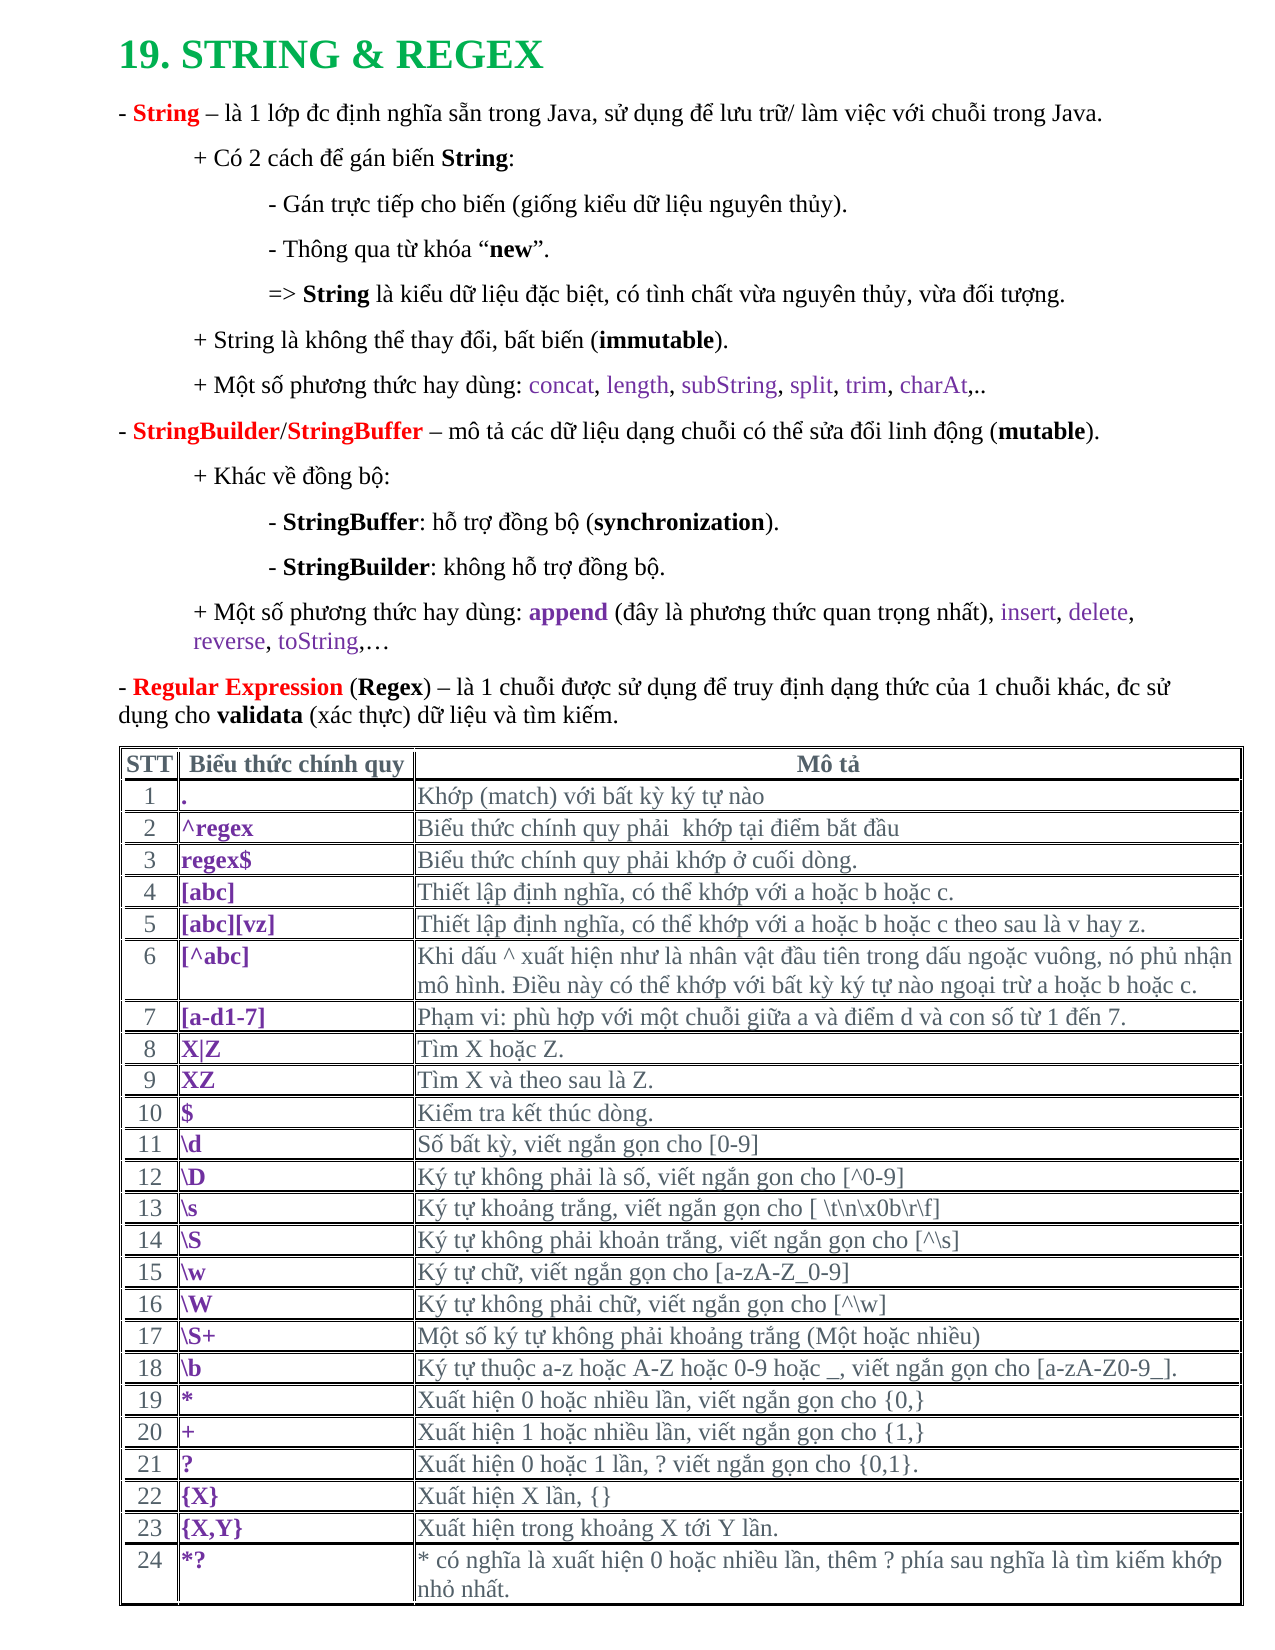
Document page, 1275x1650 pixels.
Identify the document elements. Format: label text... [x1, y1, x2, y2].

text 19. STRING & REGEX [118, 29, 1216, 77]
table_cell 18 [122, 1350, 177, 1382]
table_cell 23 [122, 1510, 177, 1542]
table_cell ^regex [180, 813, 413, 842]
table_cell \S [180, 1226, 413, 1254]
text - Regular Expression (Regex) – là 1 chuỗi được sử dụng để truy định dạng thức của 1 chuỗi khác, đc sử dụng cho validata (xác thực) dữ liệu và tìm kiếm. [118, 672, 1216, 729]
table_cell 1 [120, 778, 177, 810]
table_cell 10 [122, 1094, 177, 1126]
table_cell 13 [122, 1190, 177, 1222]
table_cell Xuất hiện 0 hoặc nhiều lần, viết ngắn gọn cho {0,} [416, 1382, 1241, 1414]
text - StringBuilder/StringBuffer – mô tả các dữ liệu dạng chuỗi có thể sửa đổi linh động (mutable). [118, 416, 1216, 444]
table_header Mô tả [415, 749, 1240, 778]
text => String là kiểu dữ liệu đặc biệt, có tình chất vừa nguyên thủy, vừa đối tượng. [118, 279, 1216, 308]
table_cell 14 [122, 1222, 177, 1254]
table_cell Thiết lập định nghĩa, có thể khớp với a hoặc b hoặc c theo sau là v hay z. [415, 906, 1242, 938]
table_cell . [180, 781, 413, 810]
table_cell \D [180, 1162, 413, 1190]
table_cell \S+ [180, 1322, 413, 1350]
text + Một số phương thức hay dùng: append (đây là phương thức quan trọng nhất), insert, delete, reverse, toString,… [118, 597, 1216, 655]
table_cell [^abc] [180, 941, 413, 998]
table_cell 8 [122, 1030, 177, 1062]
table_cell \s [180, 1194, 413, 1222]
table_cell Ký tự không phải chữ, viết ngắn gọn cho [^\w] [416, 1286, 1241, 1318]
table_cell 16 [122, 1286, 177, 1318]
table_cell XZ [180, 1066, 413, 1094]
table_cell {X,Y} [180, 1514, 413, 1542]
table_header Biểu thức chính quy [179, 749, 415, 778]
table_cell Biểu thức chính quy phải khớp tại điểm bắt đầu [415, 810, 1242, 842]
table_cell Xuất hiện trong khoảng X tới Y lần. [416, 1510, 1241, 1542]
table_cell 20 [122, 1414, 177, 1446]
text - Gán trực tiếp cho biến (giống kiểu dữ liệu nguyên thủy). [118, 189, 1216, 217]
table_cell 22 [122, 1478, 177, 1510]
table_cell ? [180, 1450, 413, 1478]
table_cell * [180, 1386, 413, 1414]
table_header STT [122, 749, 178, 778]
text + String là không thể thay đổi, bất biến (immutable). [118, 325, 1216, 354]
table_cell $ [180, 1098, 413, 1126]
table_cell 6 [120, 938, 178, 998]
text - Thông qua từ khóa “new”. [118, 234, 1216, 263]
table_cell Một số ký tự không phải khoảng trắng (Một hoặc nhiều) [416, 1318, 1241, 1350]
text + Khác về đồng bộ: [118, 461, 1216, 490]
text - String – là 1 lớp đc định nghĩa sẵn trong Java, sử dụng để lưu trữ/ làm việc với chuỗi trong Java. [118, 98, 1216, 127]
table_cell Khớp (match) với bất kỳ ký tự nào [416, 778, 1242, 810]
table_cell Ký tự thuộc a-z hoặc A-Z hoặc 0-9 hoặc _, viết ngắn gọn cho [a-zA-Z0-9_]. [416, 1350, 1241, 1382]
table_cell Thiết lập định nghĩa, có thể khớp với a hoặc b hoặc c. [415, 874, 1242, 906]
table_cell 11 [122, 1126, 177, 1158]
table_cell 3 [120, 842, 178, 874]
table_cell *? [179, 1545, 415, 1603]
table_cell 9 [122, 1063, 177, 1094]
table_cell \b [180, 1354, 413, 1382]
text - StringBuffer: hỗ trợ đồng bộ (synchronization). [118, 507, 1216, 535]
text + Một số phương thức hay dùng: concat, length, subString, split, trim, charAt,.. [118, 370, 1216, 399]
table_cell Kiểm tra kết thúc dòng. [416, 1094, 1241, 1126]
table_cell 15 [122, 1254, 177, 1286]
table_cell regex$ [180, 845, 413, 874]
table_cell Tìm X và theo sau là Z. [416, 1063, 1241, 1094]
table_cell 5 [120, 906, 178, 938]
table_cell Ký tự chữ, viết ngắn gọn cho [a-zA-Z_0-9] [416, 1254, 1241, 1286]
table_cell * có nghĩa là xuất hiện 0 hoặc nhiều lần, thêm ? phía sau nghĩa là tìm kiếm khớp nhỏ nhất. [415, 1542, 1240, 1603]
table_cell Số bất kỳ, viết ngắn gọn cho [0-9] [416, 1126, 1241, 1158]
table_cell 7 [122, 999, 177, 1030]
table_cell 4 [120, 874, 178, 906]
table_cell Biểu thức chính quy phải khớp ở cuối dòng. [415, 842, 1242, 874]
table_cell {X} [180, 1482, 413, 1510]
table_cell Xuất hiện 1 hoặc nhiều lần, viết ngắn gọn cho {1,} [416, 1414, 1241, 1446]
table_cell Ký tự không phải là số, viết ngắn gon cho [^0-9] [416, 1158, 1241, 1190]
table_cell \w [180, 1258, 413, 1286]
table_cell \d [180, 1130, 413, 1158]
table_cell Phạm vi: phù hợp với một chuỗi giữa a và điểm d và con số từ 1 đến 7. [416, 999, 1241, 1030]
table_cell \W [180, 1290, 413, 1318]
table_cell 21 [122, 1446, 177, 1478]
table_cell [a-d1-7] [180, 1002, 413, 1030]
table_cell 12 [122, 1158, 177, 1190]
table_cell [abc][vz] [180, 909, 413, 938]
table_cell Xuất hiện 0 hoặc 1 lần, ? viết ngắn gọn cho {0,1}. [416, 1446, 1241, 1478]
table_cell 19 [122, 1382, 177, 1414]
table_cell Ký tự không phải khoản trắng, viết ngắn gọn cho [^\s] [416, 1222, 1241, 1254]
table_cell [abc] [180, 877, 413, 906]
table_cell 2 [120, 810, 178, 842]
table_cell + [180, 1418, 413, 1446]
table_cell 17 [122, 1318, 177, 1350]
table_cell Khi dấu ^ xuất hiện như là nhân vật đầu tiên trong dấu ngoặc vuông, nó phủ nhận mô hình. Điều này có thể khớp với bất kỳ ký tự nào ngoại trừ a hoặc b hoặc c. [415, 938, 1242, 998]
table_cell 24 [122, 1542, 178, 1603]
text - StringBuilder: không hỗ trợ đồng bộ. [118, 552, 1216, 581]
table_cell X|Z [180, 1034, 413, 1062]
text + Có 2 cách để gán biến String: [118, 143, 1216, 172]
table_cell Ký tự khoảng trắng, viết ngắn gọn cho [ \t\n\x0b\r\f] [416, 1190, 1241, 1222]
table_cell Xuất hiện X lần, {} [416, 1478, 1241, 1510]
table_cell Tìm X hoặc Z. [416, 1030, 1241, 1062]
